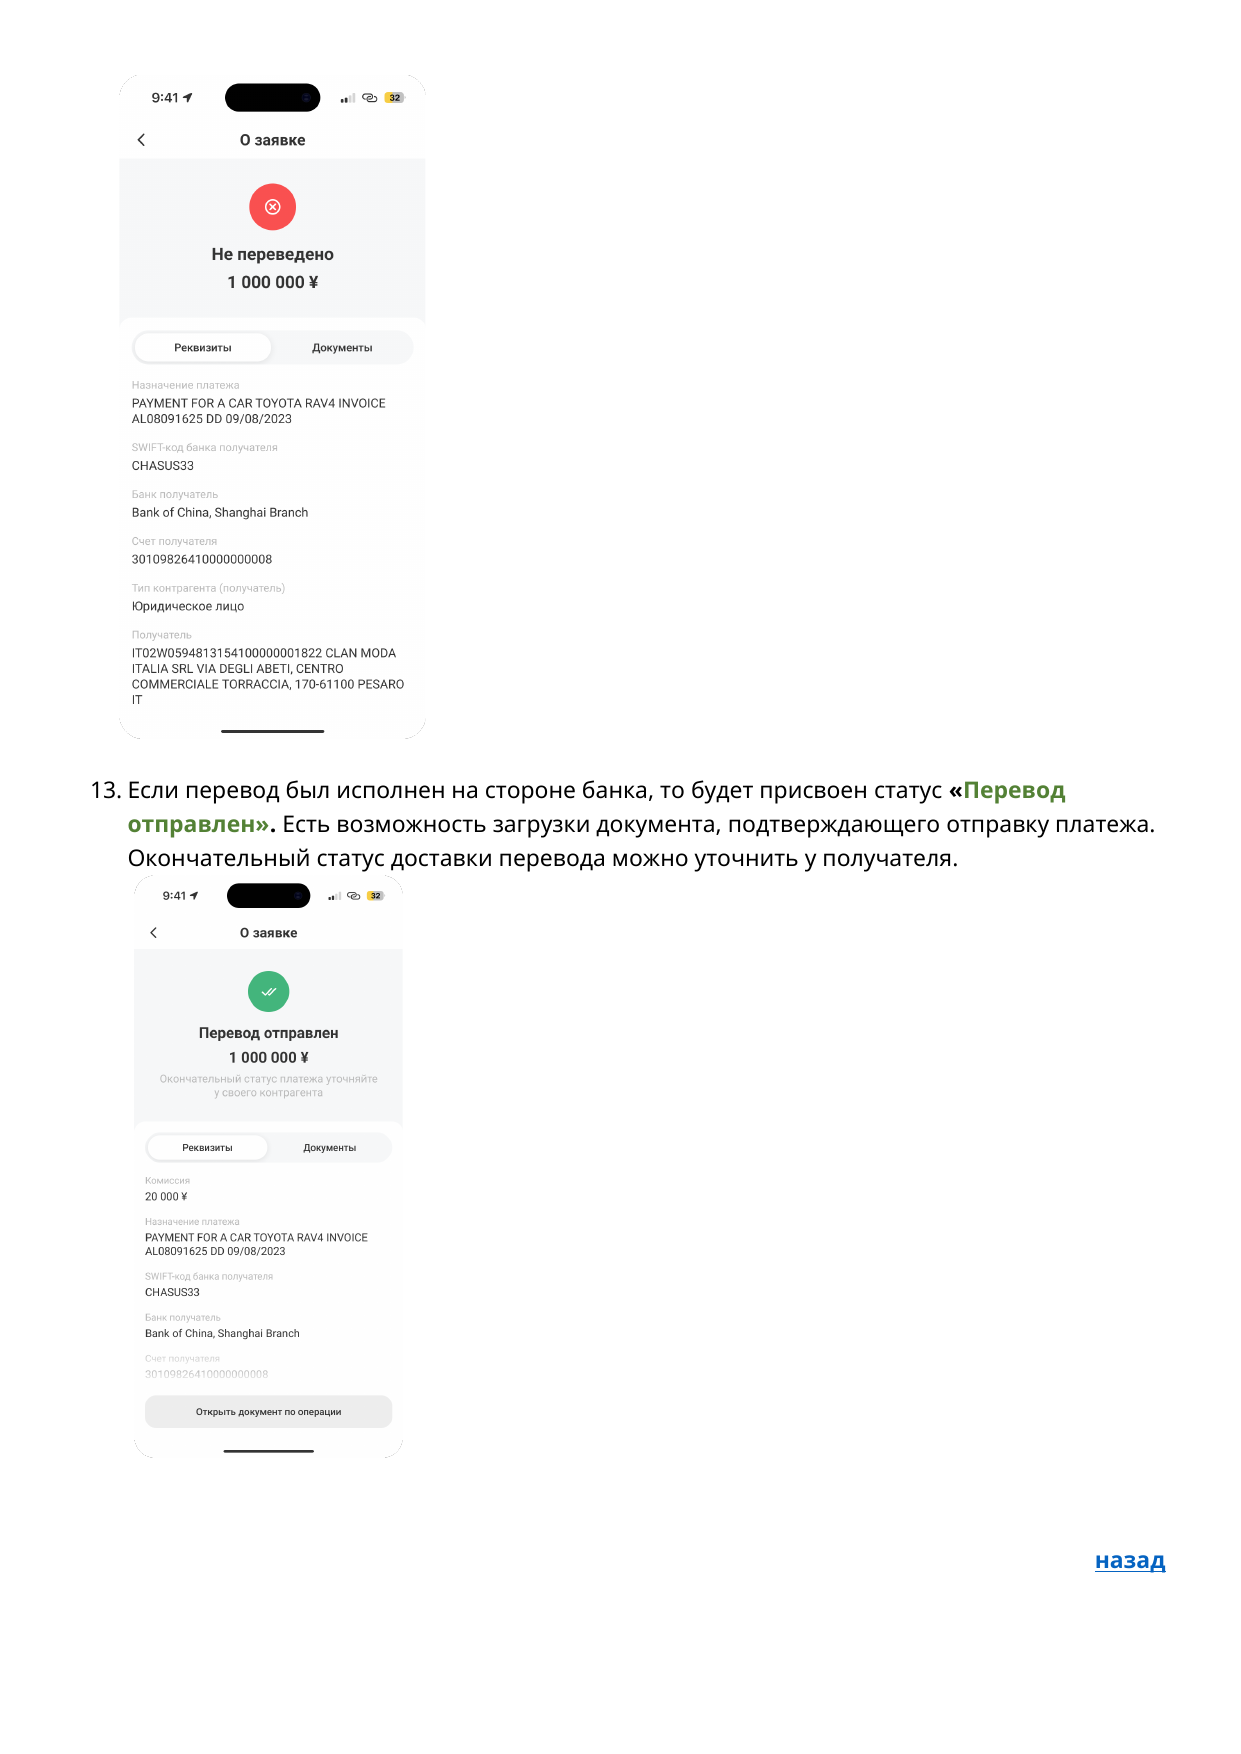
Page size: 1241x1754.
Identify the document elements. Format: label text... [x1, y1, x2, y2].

text назад [75, 1544, 1165, 1576]
list Если перевод был исполнен на стороне банка, то будет присвоен статус «Перевод отправлен». Есть возможность загрузки документа, подтверждающего отправку платежа. Окончательный статус доставки перевода можно уточнить у получателя. [90, 774, 1165, 873]
picture [119, 75, 426, 739]
picture [134, 875, 403, 1458]
